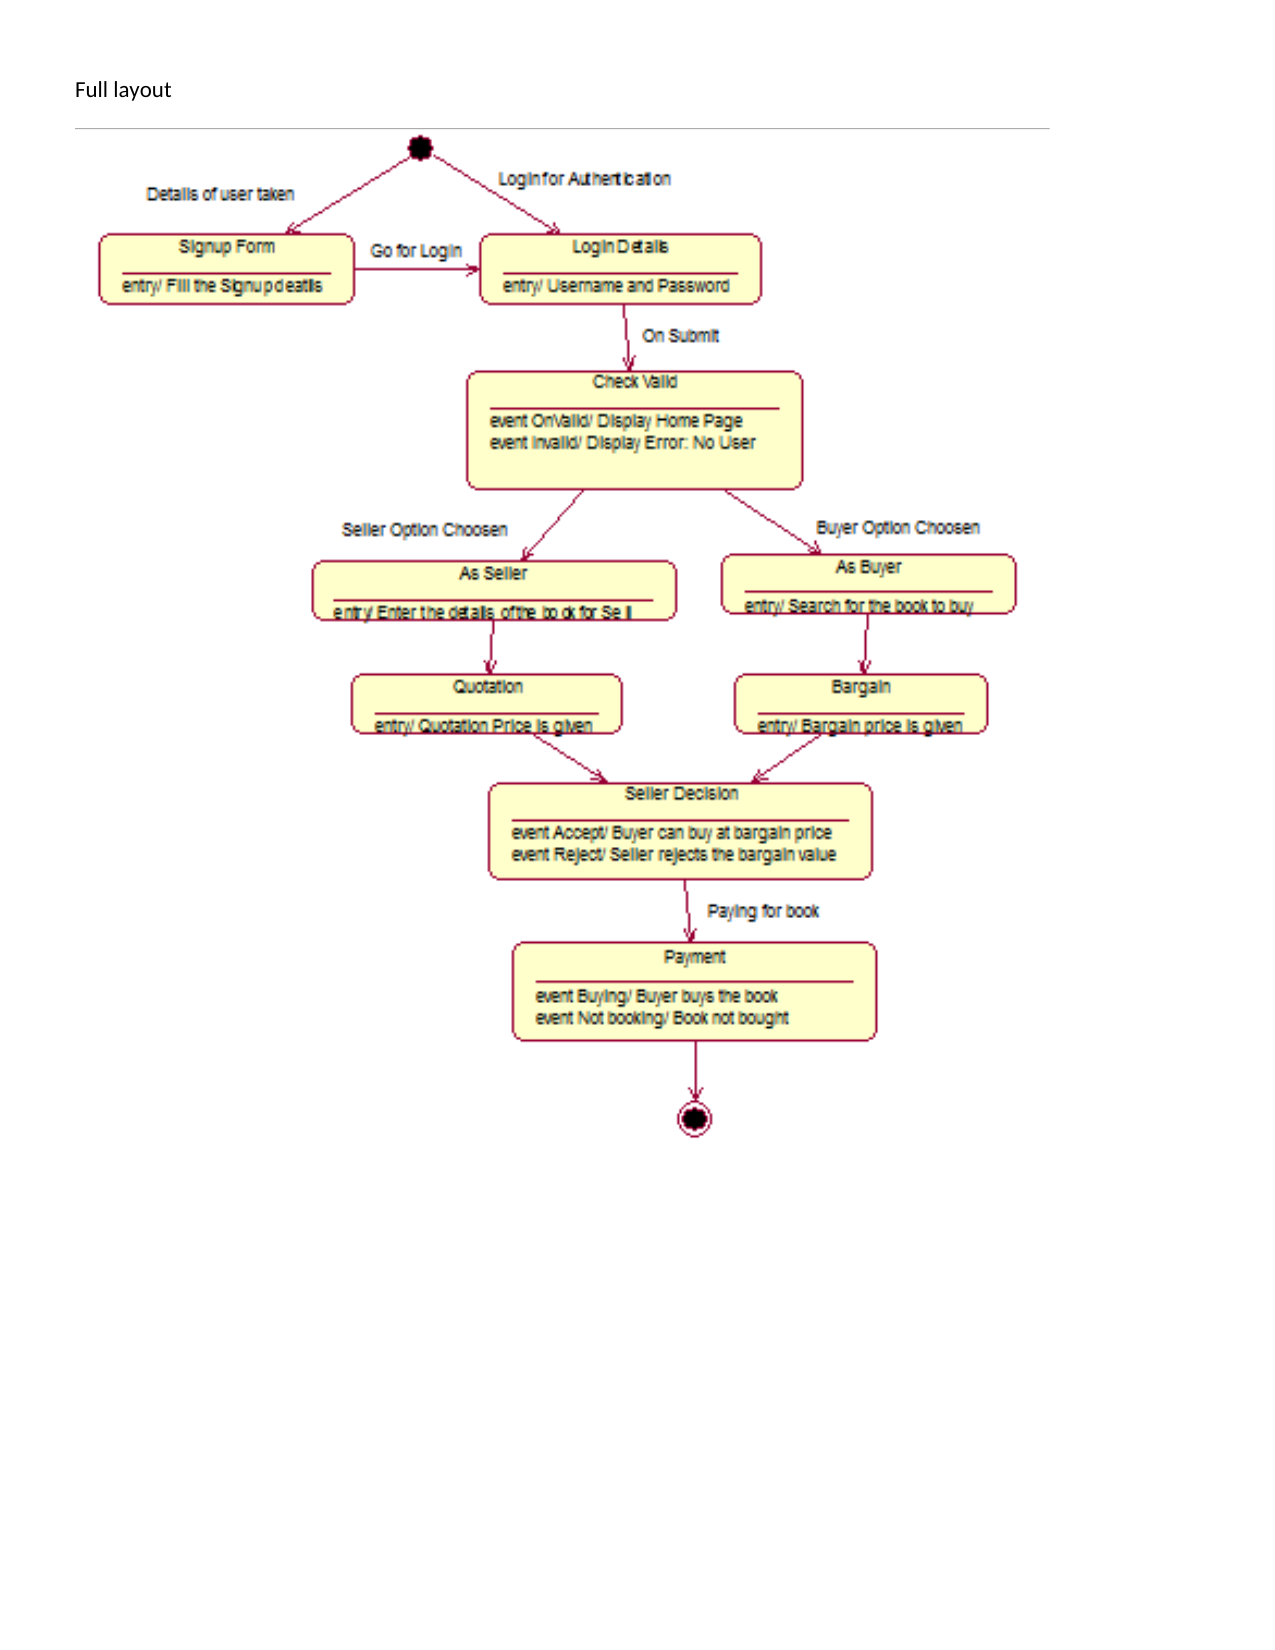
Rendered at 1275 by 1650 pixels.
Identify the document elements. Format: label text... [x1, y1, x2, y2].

picture [75, 128, 1050, 1149]
text Full layout [75, 75, 1200, 103]
